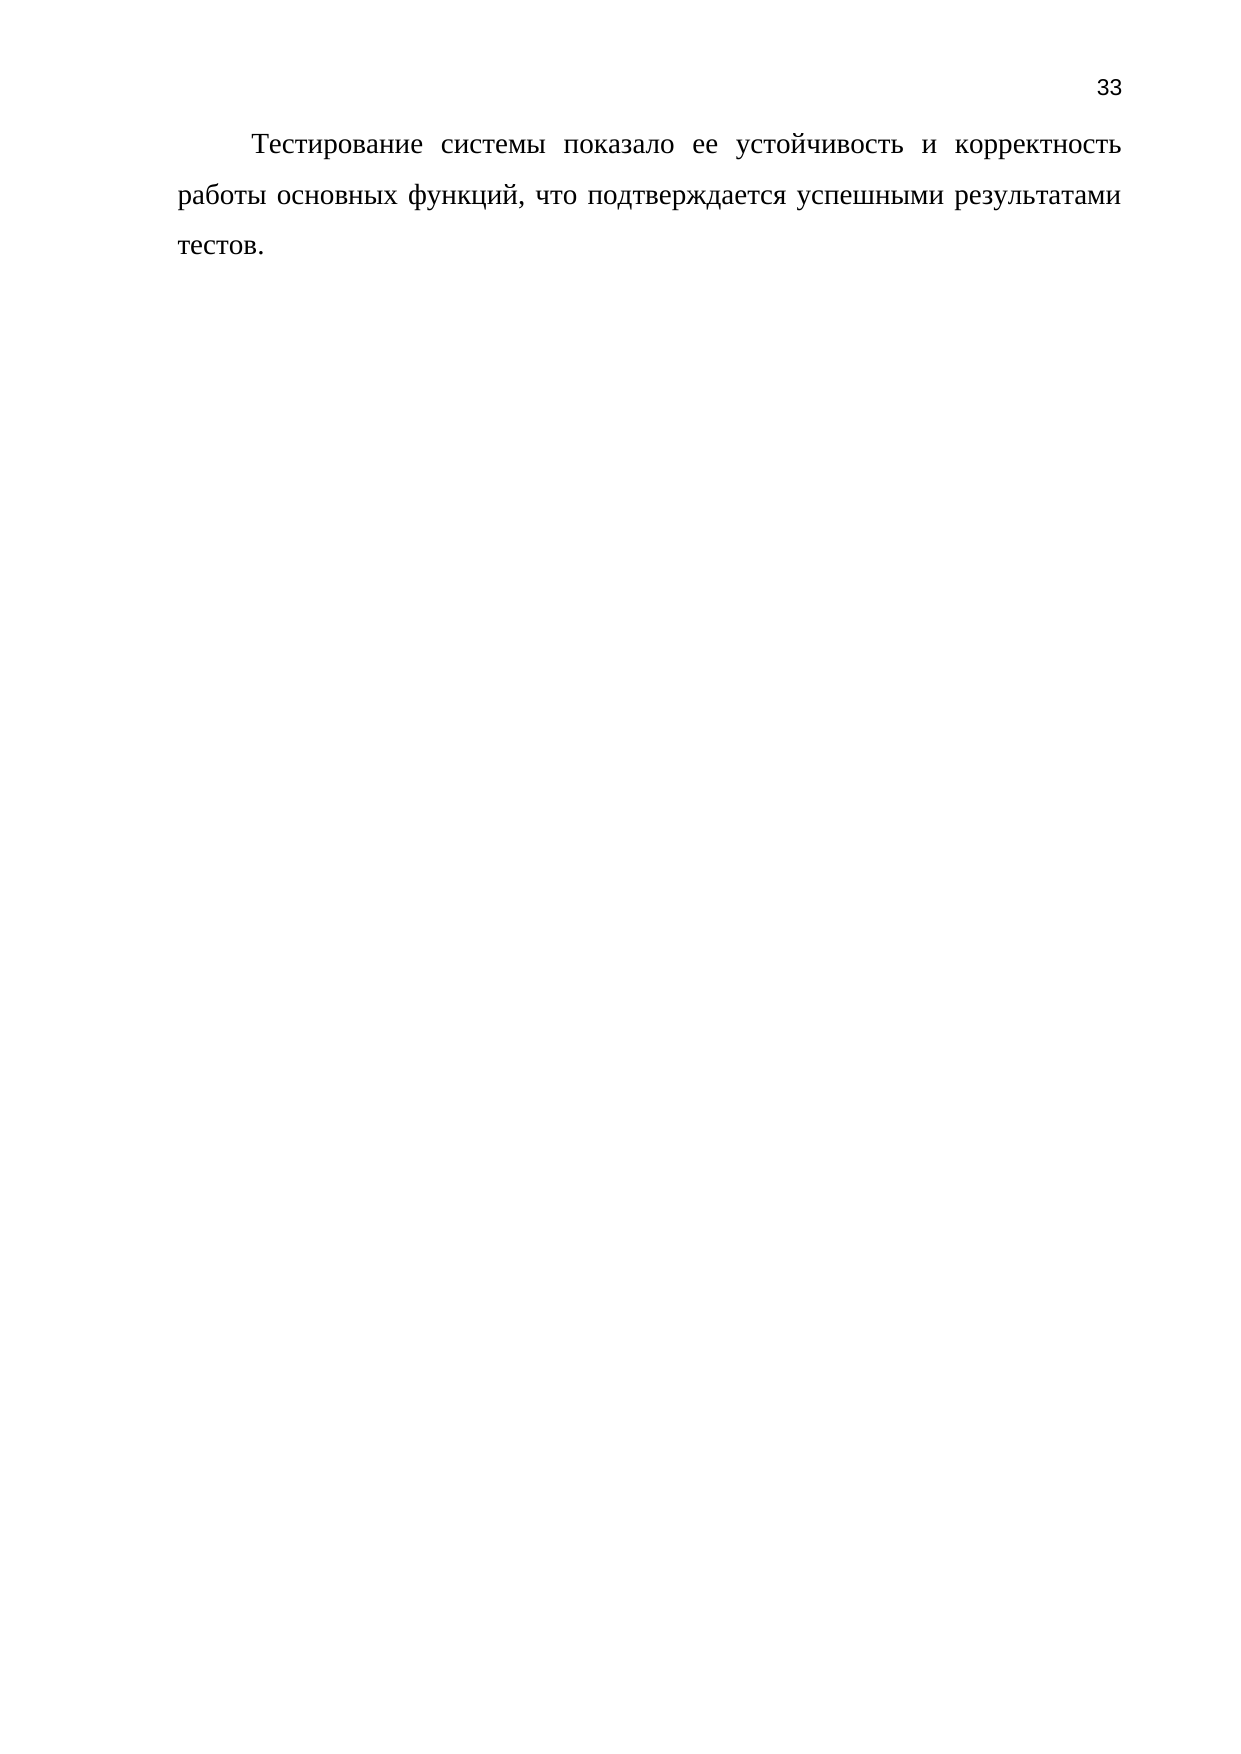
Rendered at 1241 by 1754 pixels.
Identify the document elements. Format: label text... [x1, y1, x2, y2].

text Тестирование системы показало ее устойчивость и корректность работы основных функций, что подтверждается успешными результатами тестов. [177, 127, 1122, 261]
